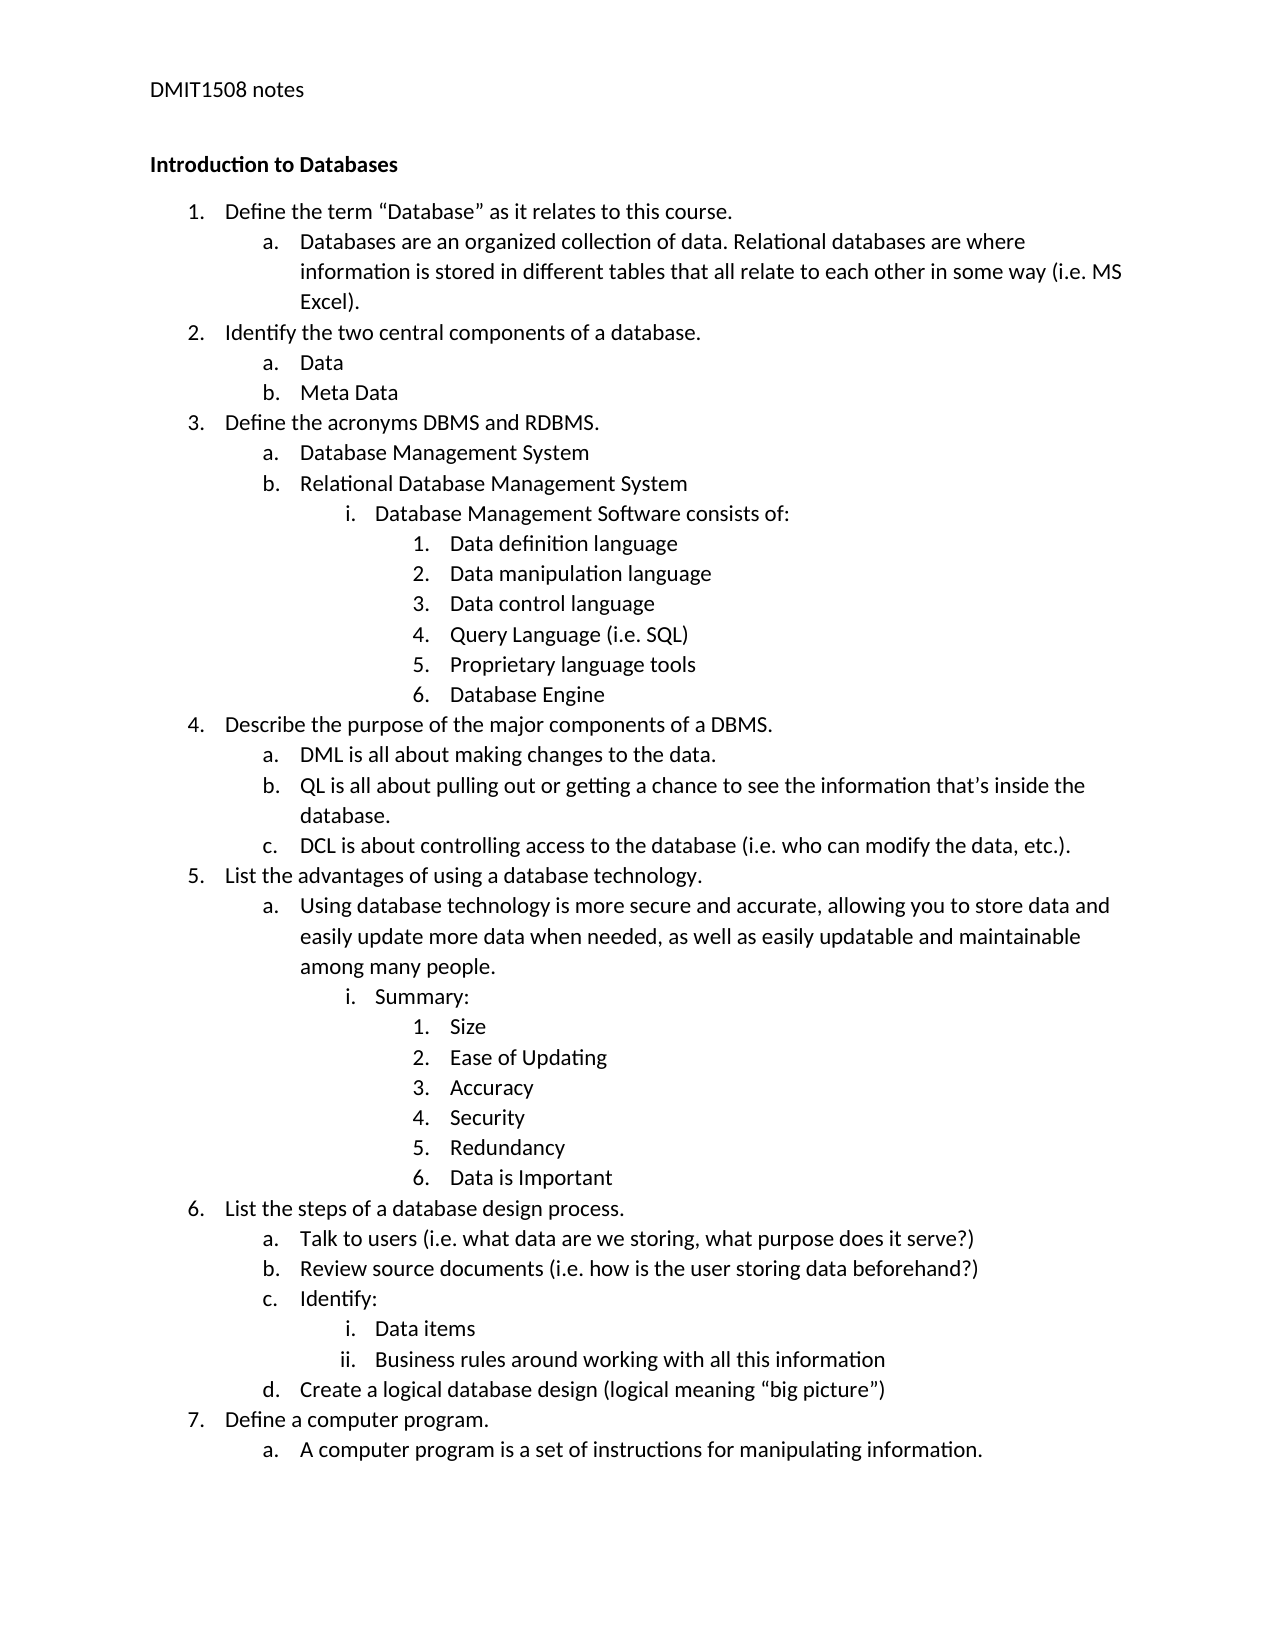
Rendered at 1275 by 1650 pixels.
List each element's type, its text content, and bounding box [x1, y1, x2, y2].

list Data is Important [412, 1163, 1125, 1192]
list Database Engine [412, 680, 1125, 708]
list Databases are an organized collection of data. Relational databases are where information is stored in different tables that all relate to each other in some way (i.e. MS Excel). [262, 227, 1125, 316]
list Ease of Updating [412, 1043, 1125, 1071]
list Create a logical database design (logical meaning “big picture”) [262, 1375, 1125, 1403]
list QL is all about pulling out or getting a chance to see the information that’s inside the database. [262, 771, 1125, 829]
list Identify the two central components of a database. [187, 318, 1125, 346]
list List the advantages of using a database technology. [187, 861, 1125, 889]
list A computer program is a set of instructions for manipulating information. [262, 1435, 1125, 1463]
list Data items [356, 1314, 1125, 1343]
list Data manipulation language [412, 559, 1125, 587]
list Summary: [356, 982, 1125, 1010]
list Redundancy [412, 1133, 1125, 1161]
list Using database technology is more secure and accurate, allowing you to store data and easily update more data when needed, as well as easily updatable and maintainable among many people. [262, 892, 1125, 980]
list Query Language (i.e. SQL) [412, 620, 1125, 648]
list Talk to users (i.e. what data are we storing, what purpose does it serve?) [262, 1224, 1125, 1252]
list Relational Database Management System [262, 469, 1125, 497]
list DML is all about making changes to the data. [262, 741, 1125, 769]
list Data [262, 348, 1125, 376]
list Database Management System [262, 438, 1125, 467]
list Proprietary language tools [412, 650, 1125, 678]
list Accuracy [412, 1073, 1125, 1101]
list Data definition language [412, 529, 1125, 557]
list Meta Data [262, 378, 1125, 406]
list Size [412, 1012, 1125, 1041]
list Describe the purpose of the major components of a DBMS. [187, 710, 1125, 738]
list Define the term “Database” as it relates to this course. [187, 197, 1125, 225]
list Database Management Software consists of: [356, 499, 1125, 527]
list DCL is about controlling access to the database (i.e. who can modify the data, etc.). [262, 831, 1125, 859]
list Identify: [262, 1284, 1125, 1312]
list List the steps of a database design process. [187, 1194, 1125, 1222]
list Review source documents (i.e. how is the user storing data beforehand?) [262, 1254, 1125, 1282]
list Data control language [412, 589, 1125, 618]
text Introduction to Databases [150, 150, 1125, 178]
list Define the acronyms DBMS and RDBMS. [187, 408, 1125, 436]
list Security [412, 1103, 1125, 1131]
list Business rules around working with all this information [356, 1345, 1125, 1373]
list Define a computer program. [187, 1405, 1125, 1433]
